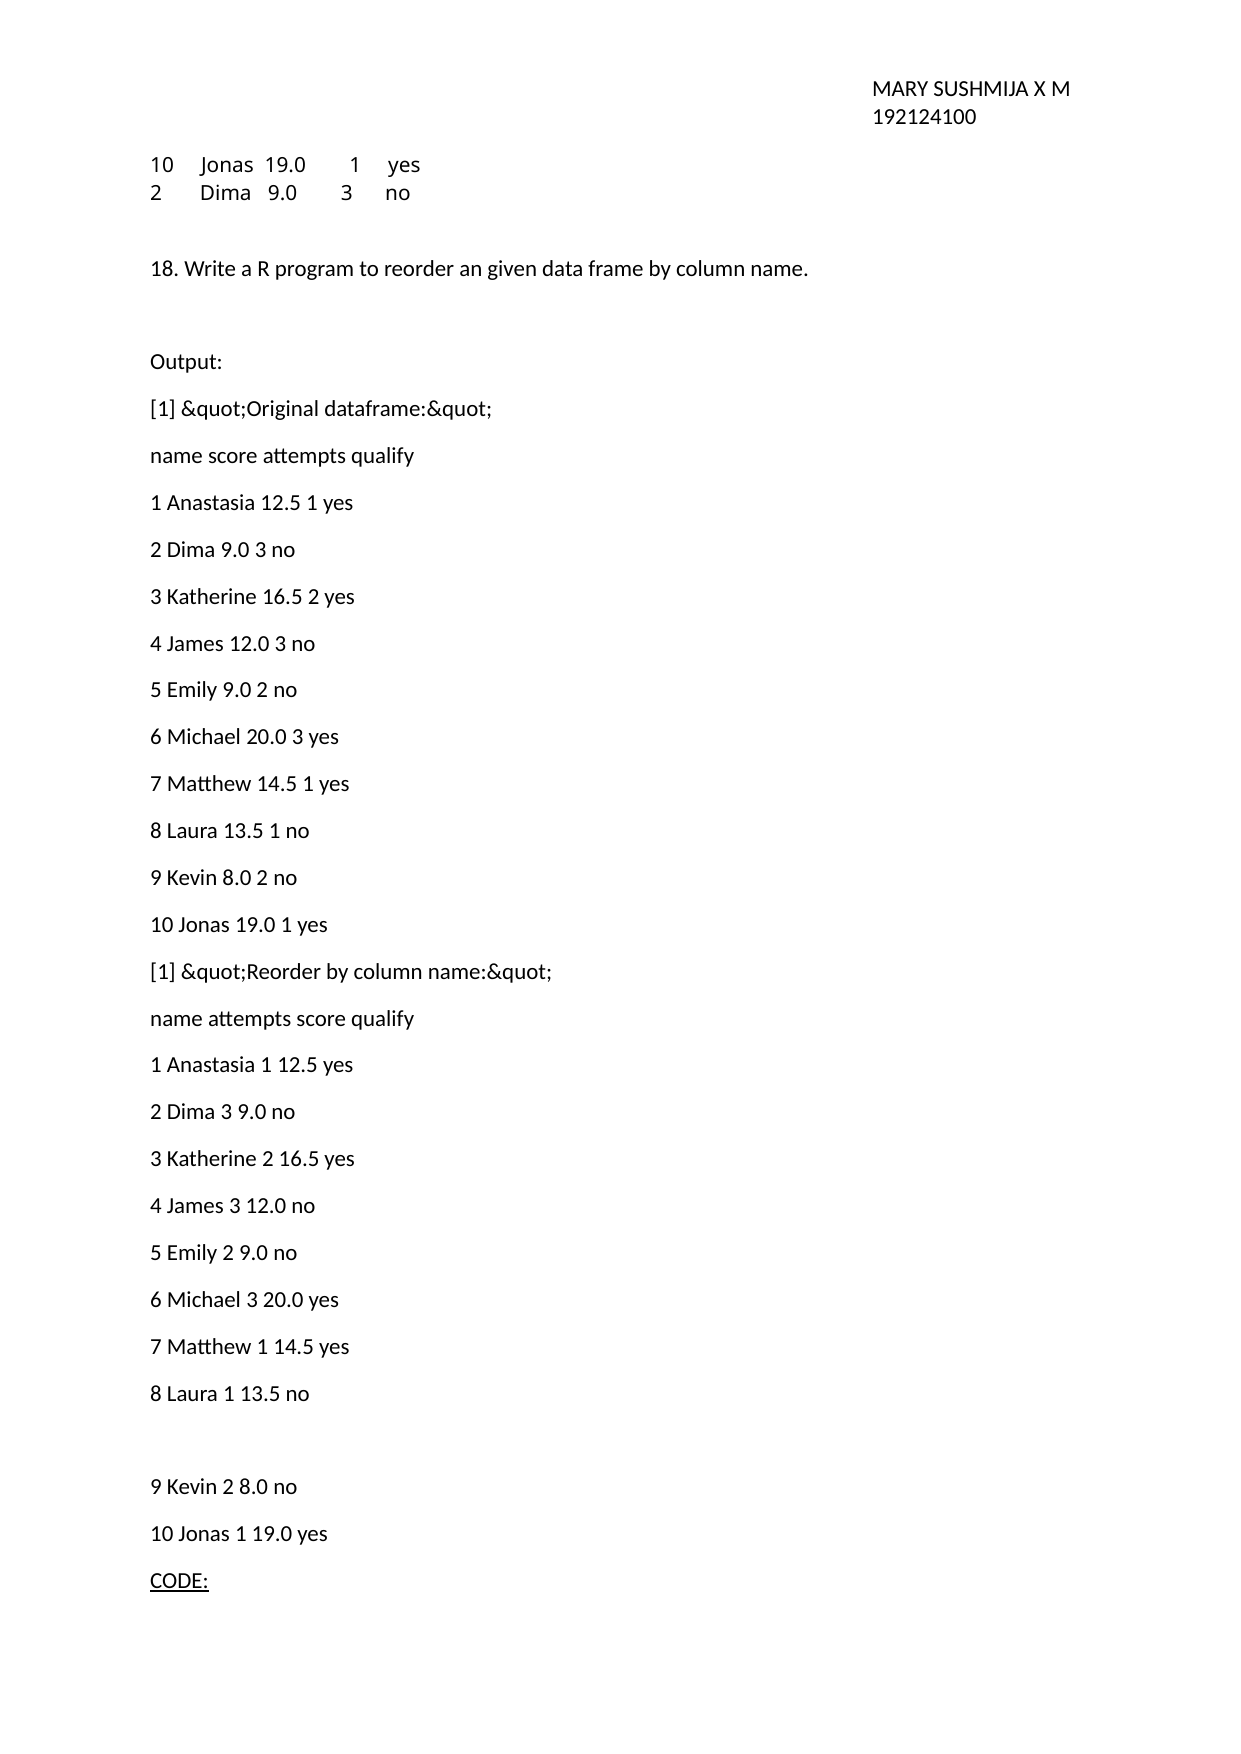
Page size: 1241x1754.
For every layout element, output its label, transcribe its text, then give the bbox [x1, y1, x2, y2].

text 2 Dima 3 9.0 no [150, 1097, 1090, 1126]
text 10 Jonas 19.0 1 yes [150, 150, 1090, 178]
text 8 Laura 1 13.5 no [150, 1379, 1090, 1407]
text 8 Laura 13.5 1 no [150, 816, 1090, 844]
text 10 Jonas 19.0 1 yes [150, 910, 1090, 938]
text 4 James 3 12.0 no [150, 1191, 1090, 1219]
text 9 Kevin 2 8.0 no [150, 1472, 1090, 1501]
text name attempts score qualify [150, 1004, 1090, 1032]
text 9 Kevin 8.0 2 no [150, 863, 1090, 891]
text Output: [150, 347, 1090, 376]
text 3 Katherine 16.5 2 yes [150, 582, 1090, 610]
text 7 Matthew 1 14.5 yes [150, 1332, 1090, 1360]
text 2 Dima 9.0 3 no [150, 178, 1090, 207]
text 1 Anastasia 12.5 1 yes [150, 488, 1090, 516]
text 1 Anastasia 1 12.5 yes [150, 1051, 1090, 1079]
text 6 Michael 3 20.0 yes [150, 1285, 1090, 1313]
text 10 Jonas 1 19.0 yes [150, 1519, 1090, 1547]
text 6 Michael 20.0 3 yes [150, 722, 1090, 751]
text 7 Matthew 14.5 1 yes [150, 769, 1090, 797]
text 3 Katherine 2 16.5 yes [150, 1144, 1090, 1172]
text 5 Emily 2 9.0 no [150, 1238, 1090, 1266]
text 5 Emily 9.0 2 no [150, 676, 1090, 704]
text name score attempts qualify [150, 441, 1090, 469]
text 2 Dima 9.0 3 no [150, 535, 1090, 563]
text [1] &quot;Original dataframe:&quot; [150, 394, 1090, 422]
text 4 James 12.0 3 no [150, 629, 1090, 657]
text 18. Write a R program to reorder an given data frame by column name. [150, 254, 1090, 282]
text [1] &quot;Reorder by column name:&quot; [150, 957, 1090, 985]
text CODE: [150, 1566, 1090, 1594]
